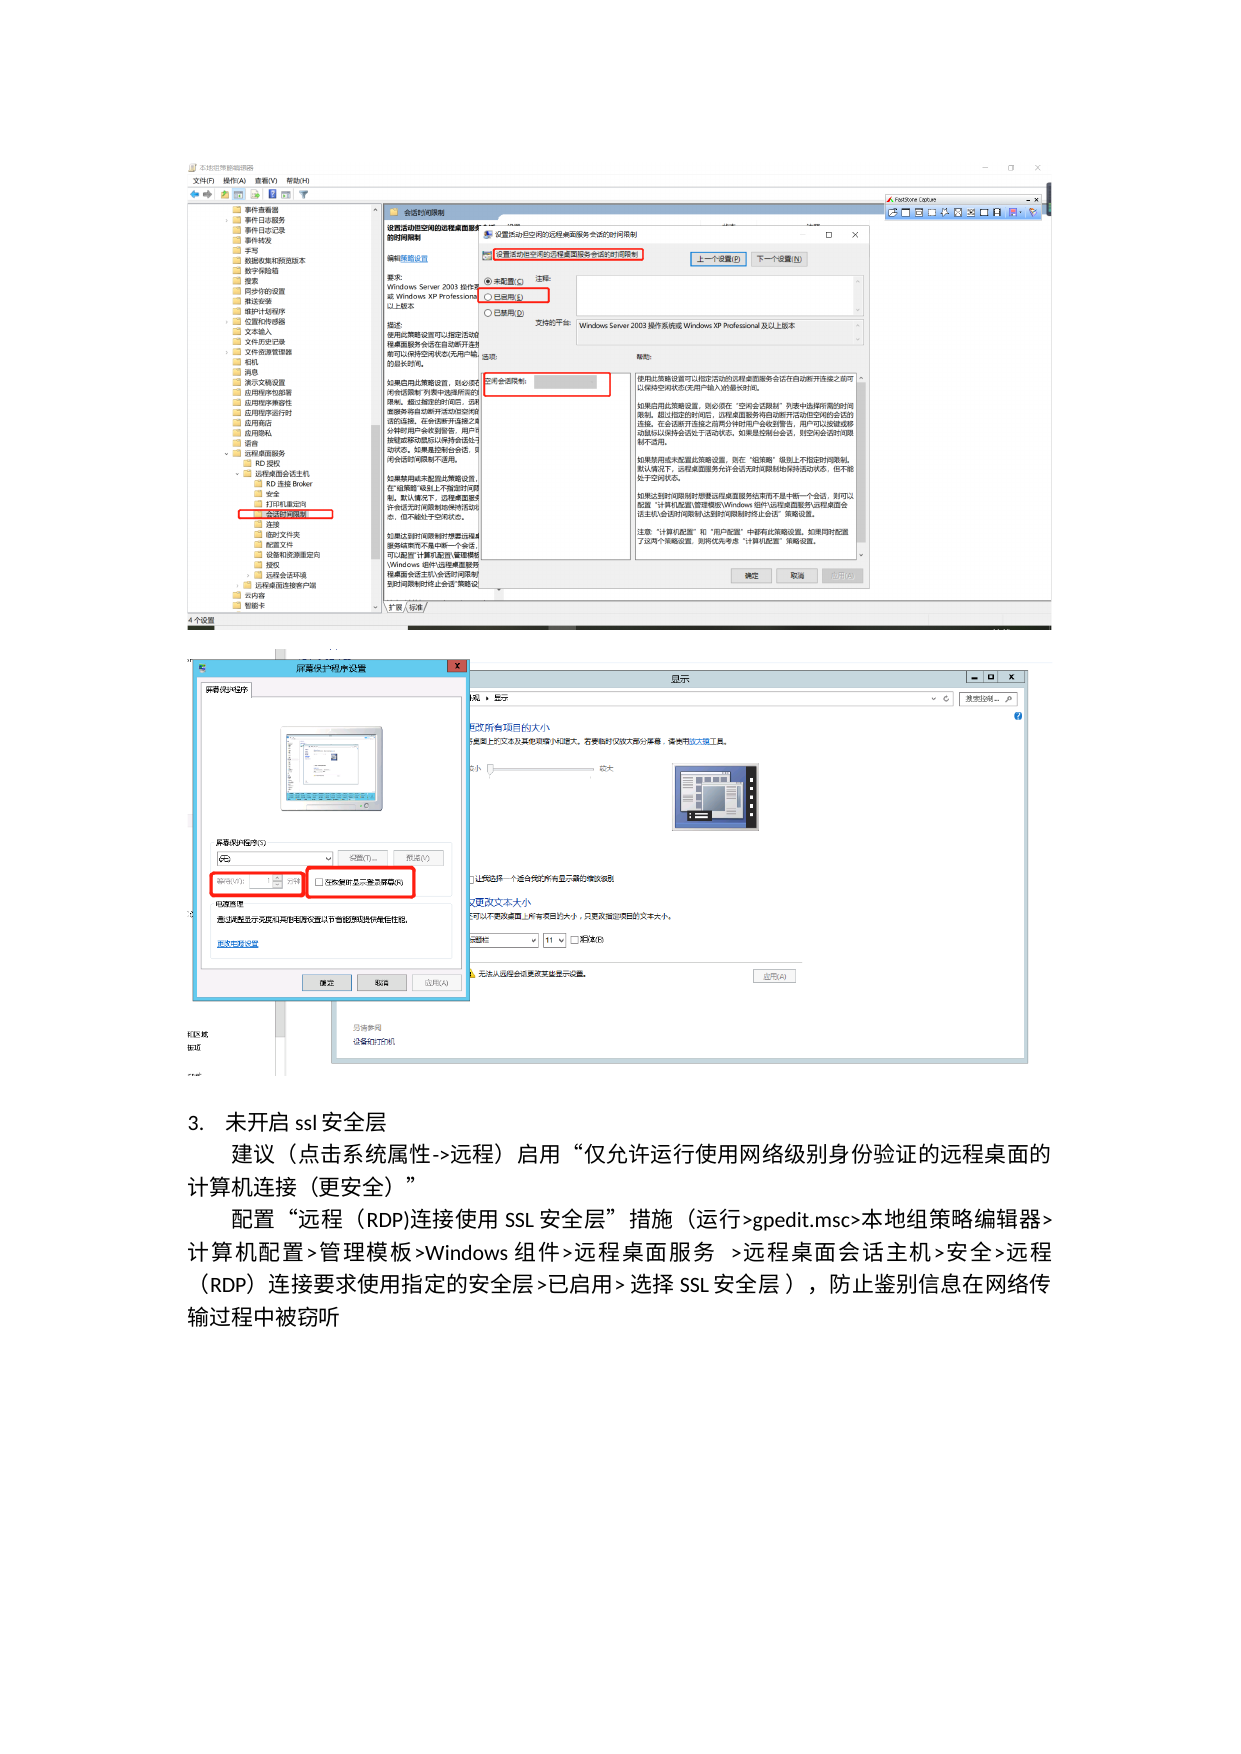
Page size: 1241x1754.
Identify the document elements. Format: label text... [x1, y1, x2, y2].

text 建议（点击系统属性->远程）启用“仅允许运行使用网络级别身份验证的远程桌面的计算机连接（更安全）” [187, 1137, 1053, 1202]
picture [187, 162, 1052, 630]
picture [187, 649, 1053, 1076]
list 未开启ssl安全层 [187, 1104, 1053, 1137]
text 配置“远程（RDP)连接使用SSL安全层”措施（运行>gpedit.msc>本地组策略编辑器>计算机配置>管理模板>Windows组件>远程桌面服务 >远程桌面会话主机>安全>远程（RDP）连接要求使用指定的安全层>已启用> 选择SSL安全层 ），防止鉴别信息在网络传输过程中被窃听 [187, 1202, 1053, 1332]
